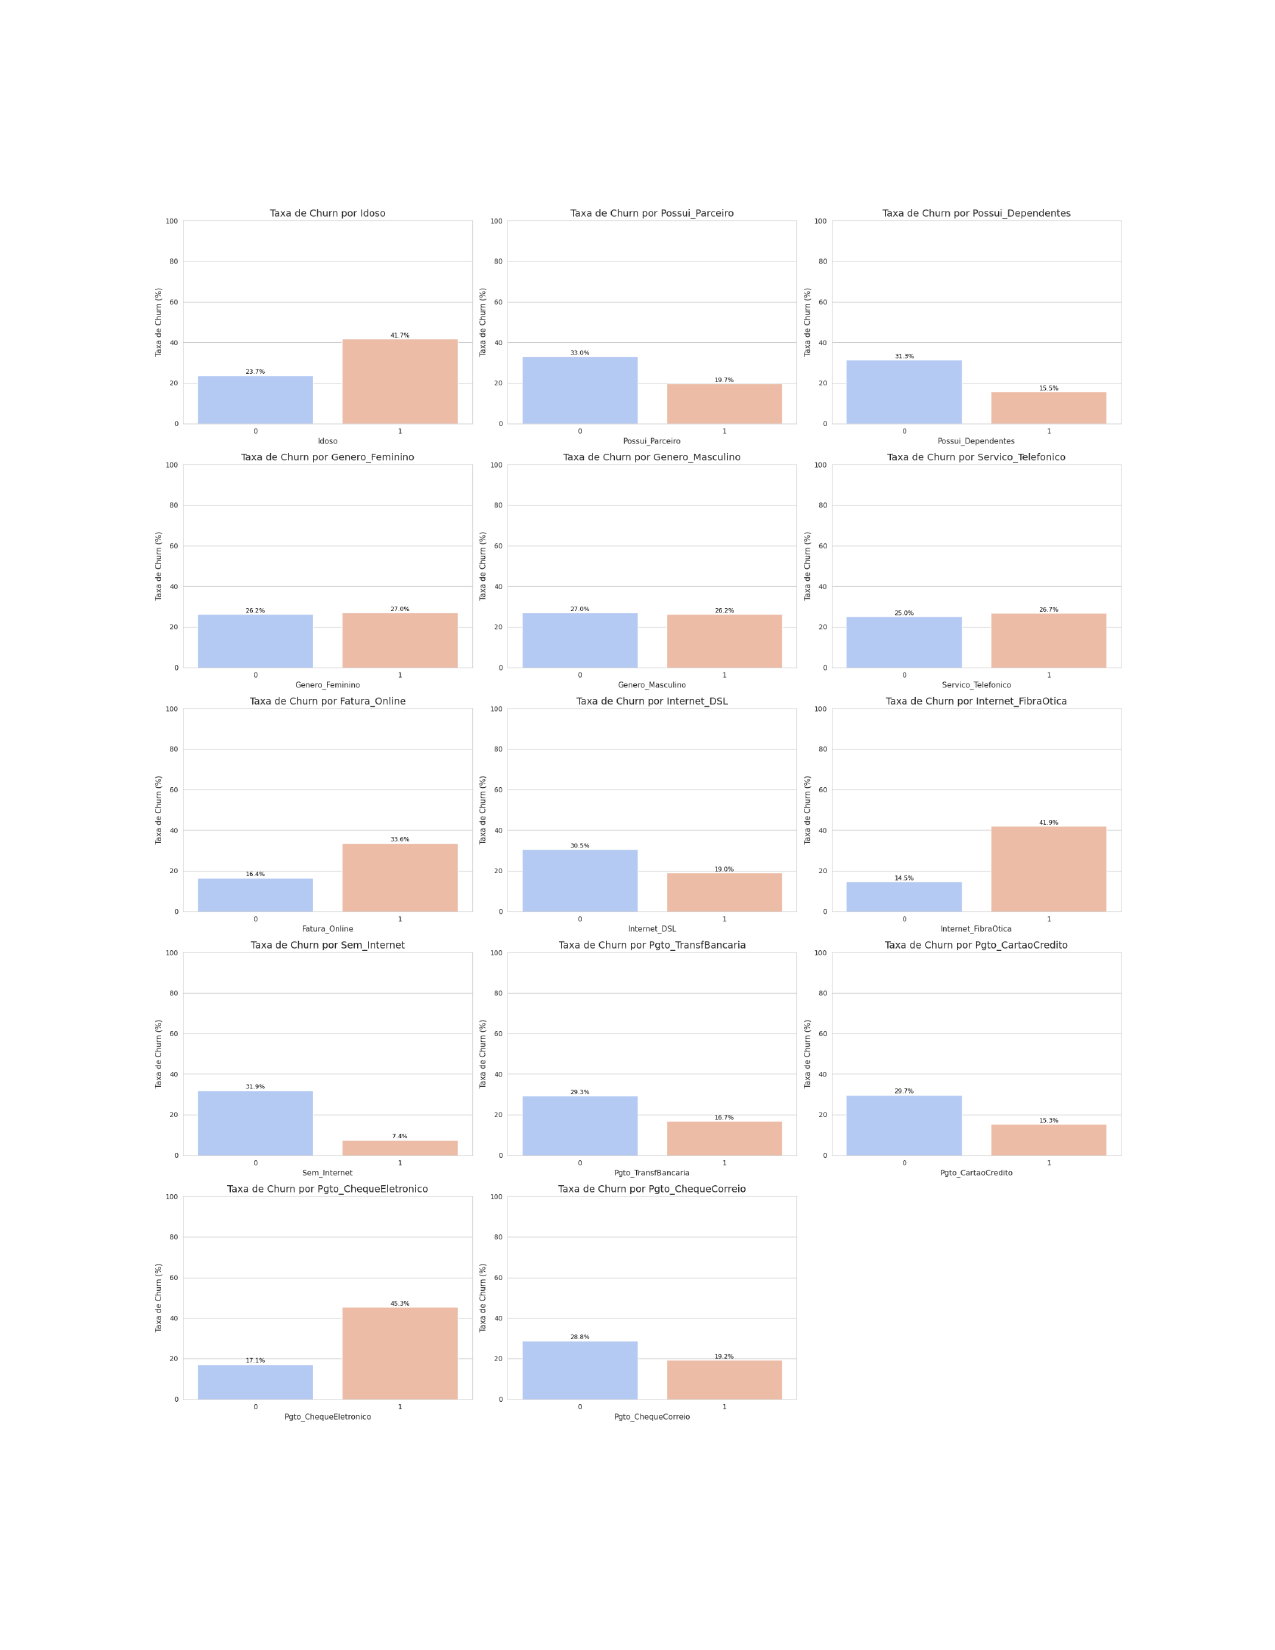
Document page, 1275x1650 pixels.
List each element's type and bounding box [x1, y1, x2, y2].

picture [150, 205, 1125, 1426]
